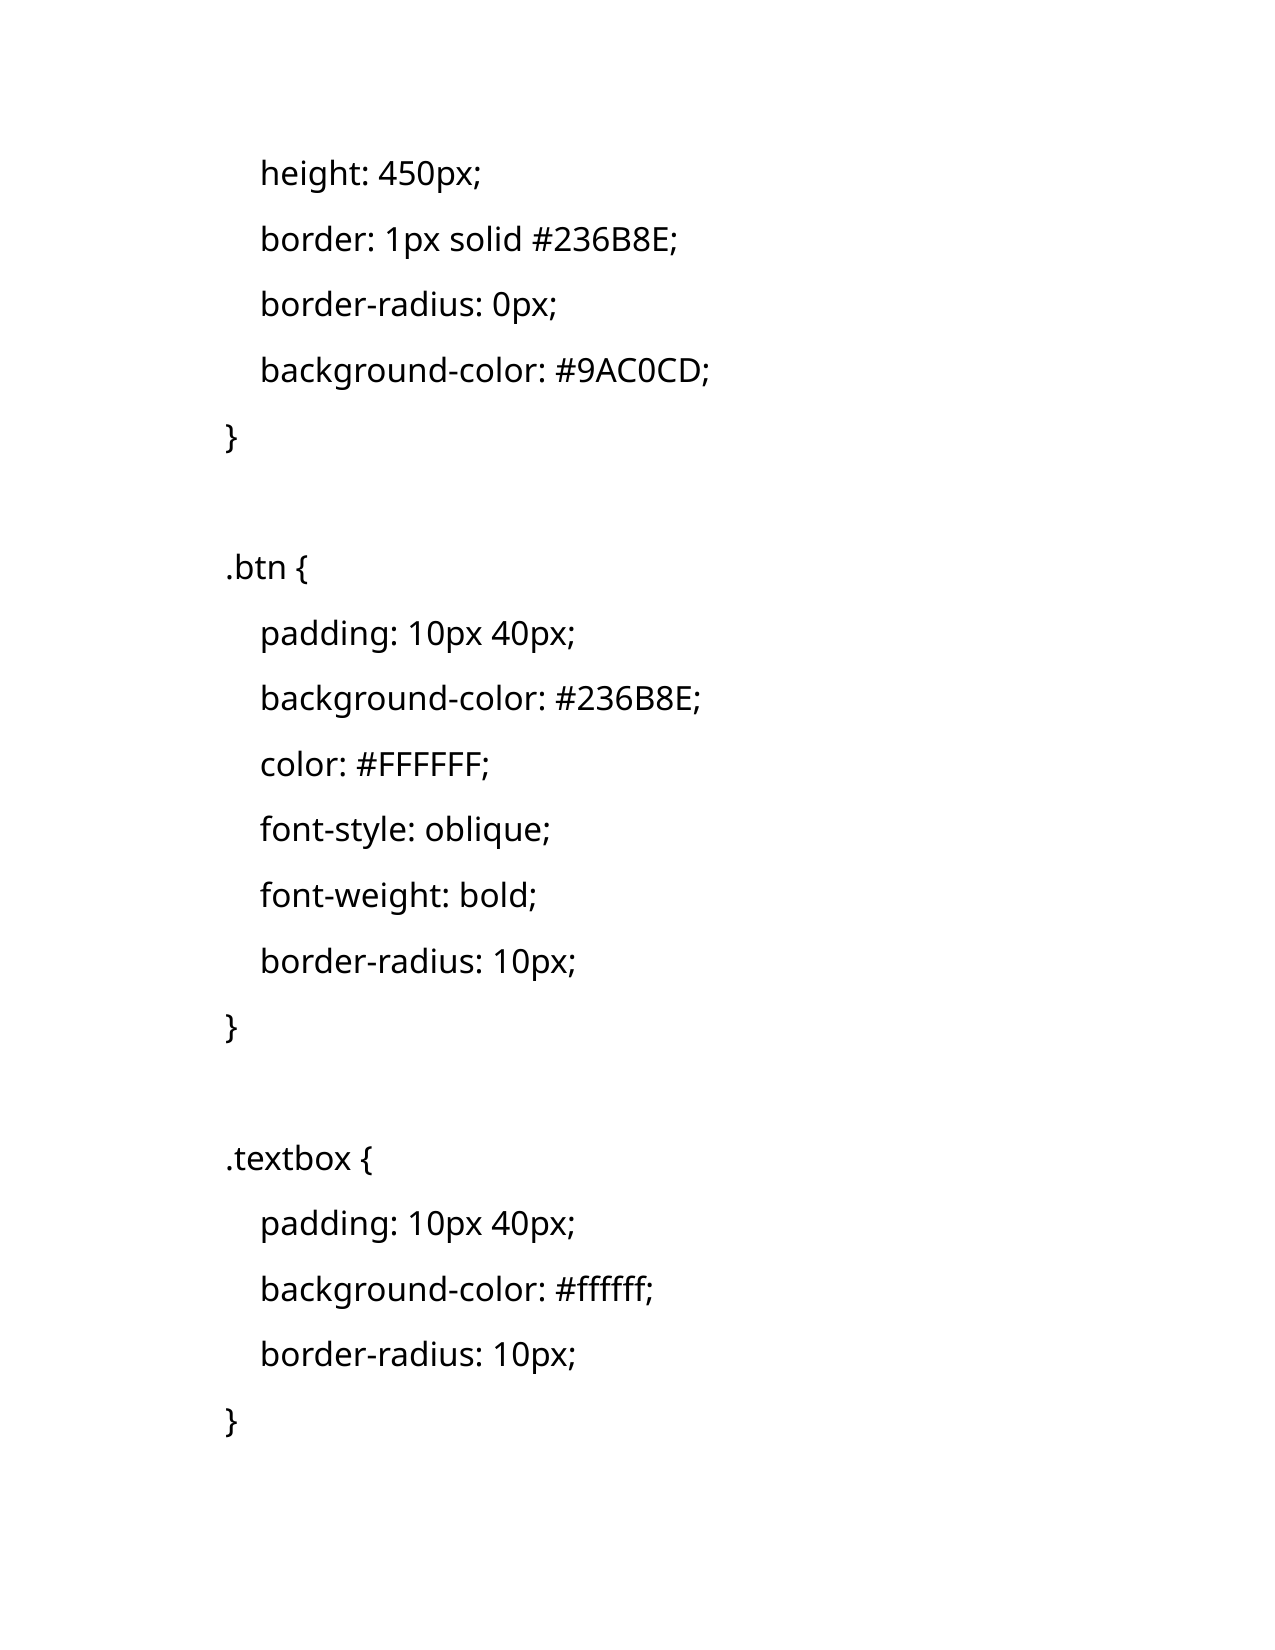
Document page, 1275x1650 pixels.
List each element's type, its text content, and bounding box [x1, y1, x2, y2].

text color: #FFFFFF; [225, 741, 1125, 786]
text background-color: #9AC0CD; [225, 347, 1125, 392]
text padding: 10px 40px; [225, 609, 1125, 655]
text } [225, 412, 1125, 458]
text border-radius: 10px; [225, 937, 1125, 983]
text padding: 10px 40px; [225, 1200, 1125, 1245]
text background-color: #ffffff; [225, 1266, 1125, 1311]
text border-radius: 10px; [225, 1331, 1125, 1377]
text .btn { [225, 544, 1125, 589]
text } [225, 1003, 1125, 1048]
text background-color: #236B8E; [225, 675, 1125, 720]
text font-style: oblique; [225, 806, 1125, 852]
text border-radius: 0px; [225, 281, 1125, 327]
text .textbox { [225, 1134, 1125, 1180]
text border: 1px solid #236B8E; [225, 216, 1125, 261]
text } [225, 1397, 1125, 1442]
text height: 450px; [225, 150, 1125, 195]
text font-weight: bold; [225, 872, 1125, 917]
